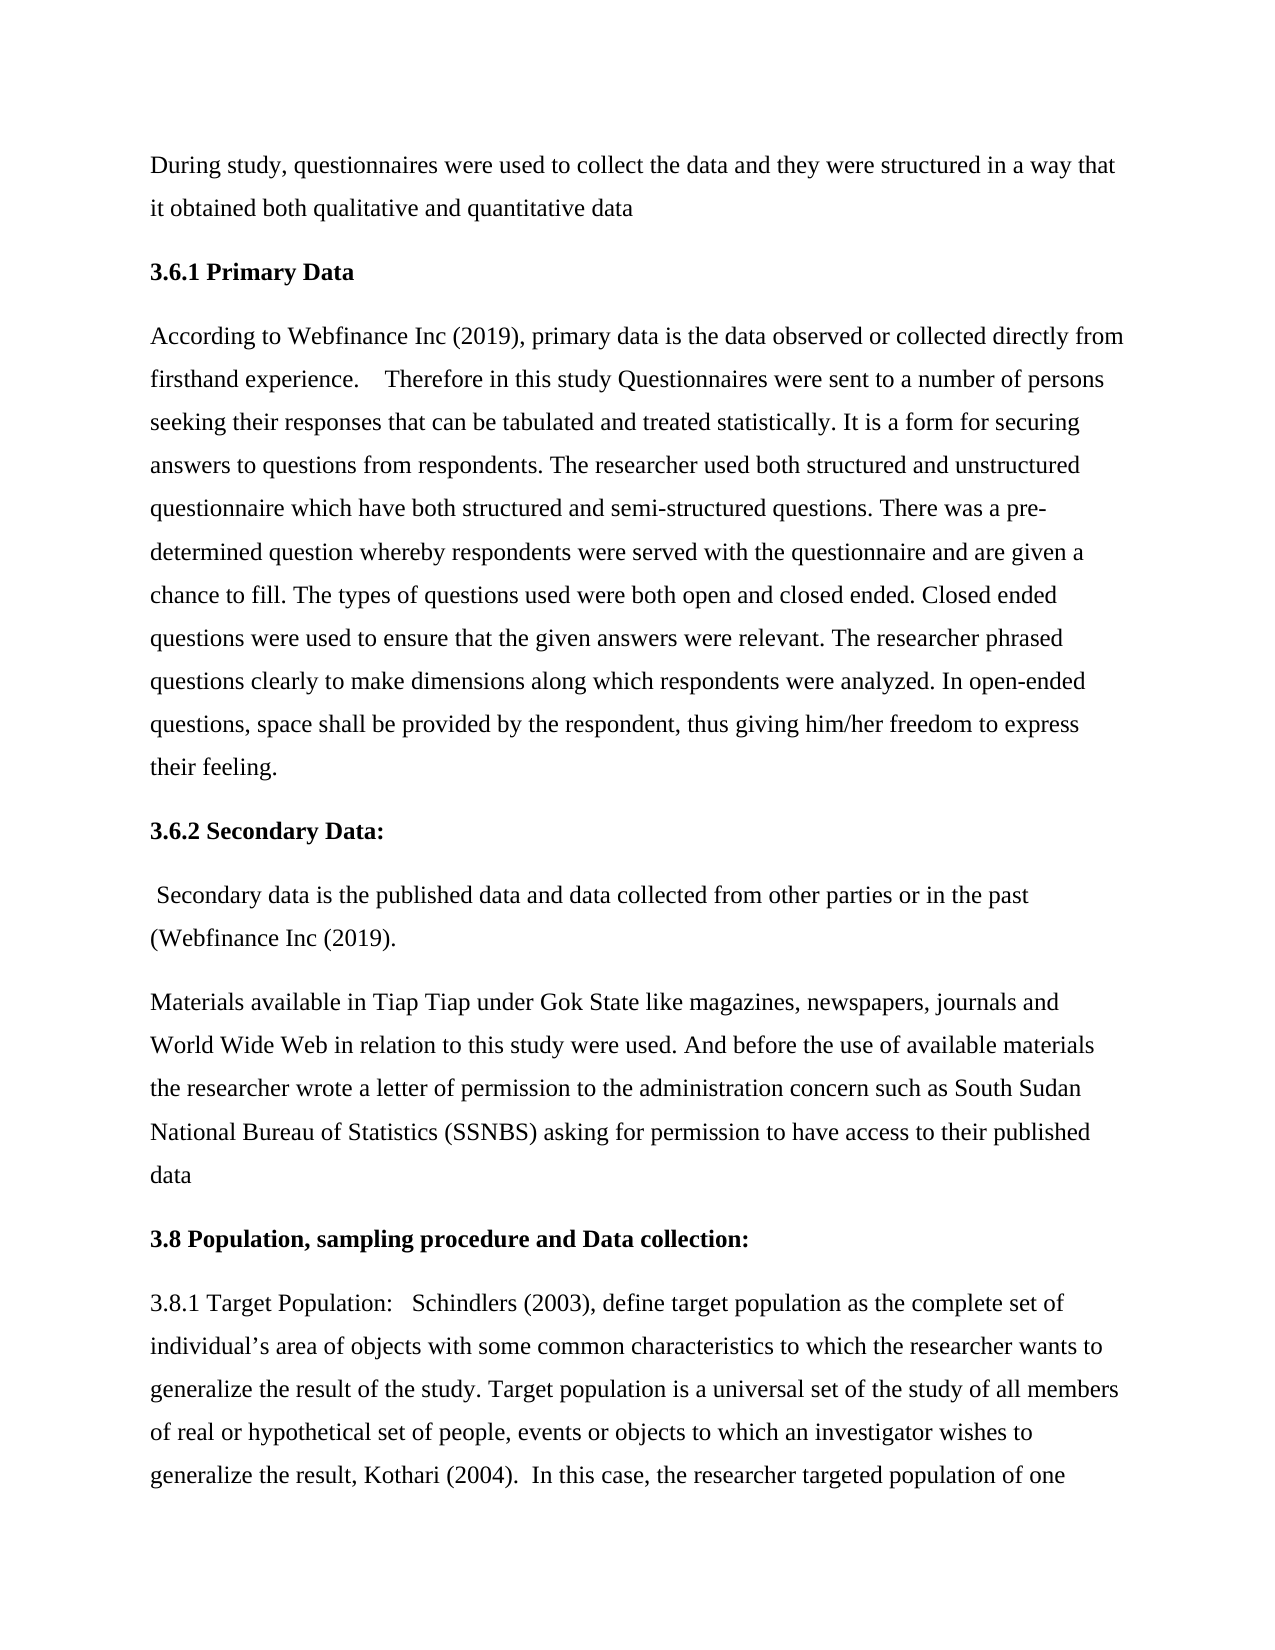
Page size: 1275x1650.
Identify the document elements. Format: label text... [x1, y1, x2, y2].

text 3.8 Population, sampling procedure and Data collection: [150, 1224, 1125, 1252]
text Secondary data is the published data and data collected from other parties or in the past (Webfinance Inc (2019). [150, 880, 1125, 952]
text During study, questionnaires were used to collect the data and they were structured in a way that it obtained both qualitative and quantitative data [150, 150, 1125, 222]
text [150, 1288, 1125, 1489]
text 3.6.2 Secondary Data: [150, 816, 1125, 845]
text According to Webfinance Inc (2019), primary data is the data observed or collected directly from firsthand experience. Therefore in this study Questionnaires were sent to a number of persons seeking their responses that can be tabulated and treated statistically. It is a form for securing answers to questions from respondents. The researcher used both structured and unstructured questionnaire which have both structured and semi-structured questions. There was a pre-determined question whereby respondents were served with the questionnaire and are given a chance to fill. The types of questions used were both open and closed ended. Closed ended questions were used to ensure that the given answers were relevant. The researcher phrased questions clearly to make dimensions along which respondents were analyzed. In open-ended questions, space shall be provided by the respondent, thus giving him/her freedom to express their feeling. [150, 321, 1125, 781]
text 3.6.1 Primary Data [150, 257, 1125, 286]
text Materials available in Tiap Tiap under Gok State like magazines, newspapers, journals and World Wide Web in relation to this study were used. And before the use of available materials the researcher wrote a letter of permission to the administration concern such as South Sudan National Bureau of Statistics (SSNBS) asking for permission to have access to their published data [150, 987, 1125, 1188]
